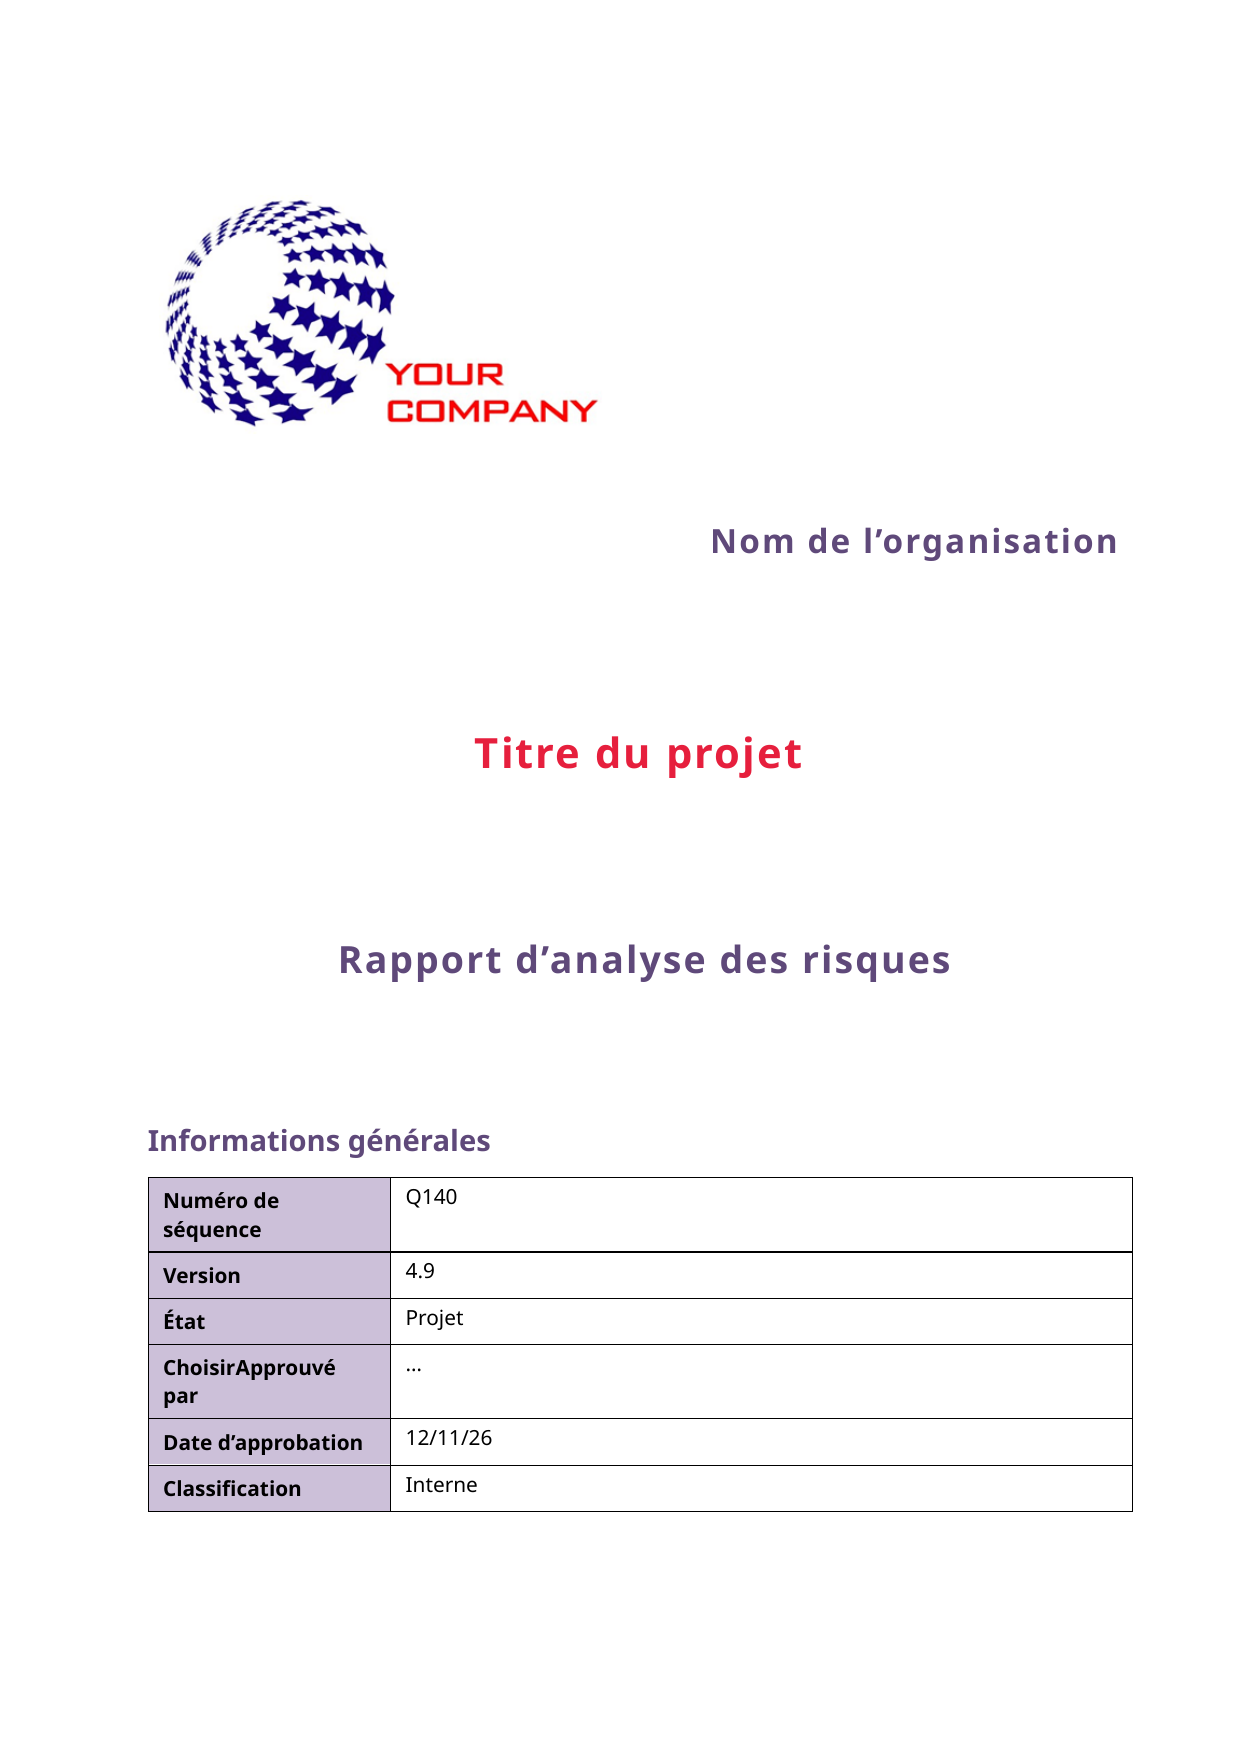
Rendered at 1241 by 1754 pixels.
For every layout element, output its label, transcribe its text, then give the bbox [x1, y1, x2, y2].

table_cell [148, 836, 1131, 1073]
table_cell État [149, 1299, 390, 1344]
table_header Q140 [391, 1178, 1132, 1251]
table_cell Approuvé par [149, 1345, 390, 1418]
table_cell [148, 659, 1131, 836]
table_header Numéro de séquence [149, 1178, 390, 1251]
table_cell 06/03/18 [391, 1419, 1132, 1464]
table_cell Date d’approbation [149, 1419, 390, 1464]
table_cell … [391, 1345, 1132, 1418]
table_header [148, 196, 1131, 438]
table_cell Version [149, 1253, 390, 1298]
table_cell Classification [149, 1466, 390, 1511]
table_cell [148, 438, 1131, 659]
table_cell [391, 1253, 1132, 1298]
picture [158, 195, 603, 434]
text Informations générales [148, 1121, 1152, 1160]
